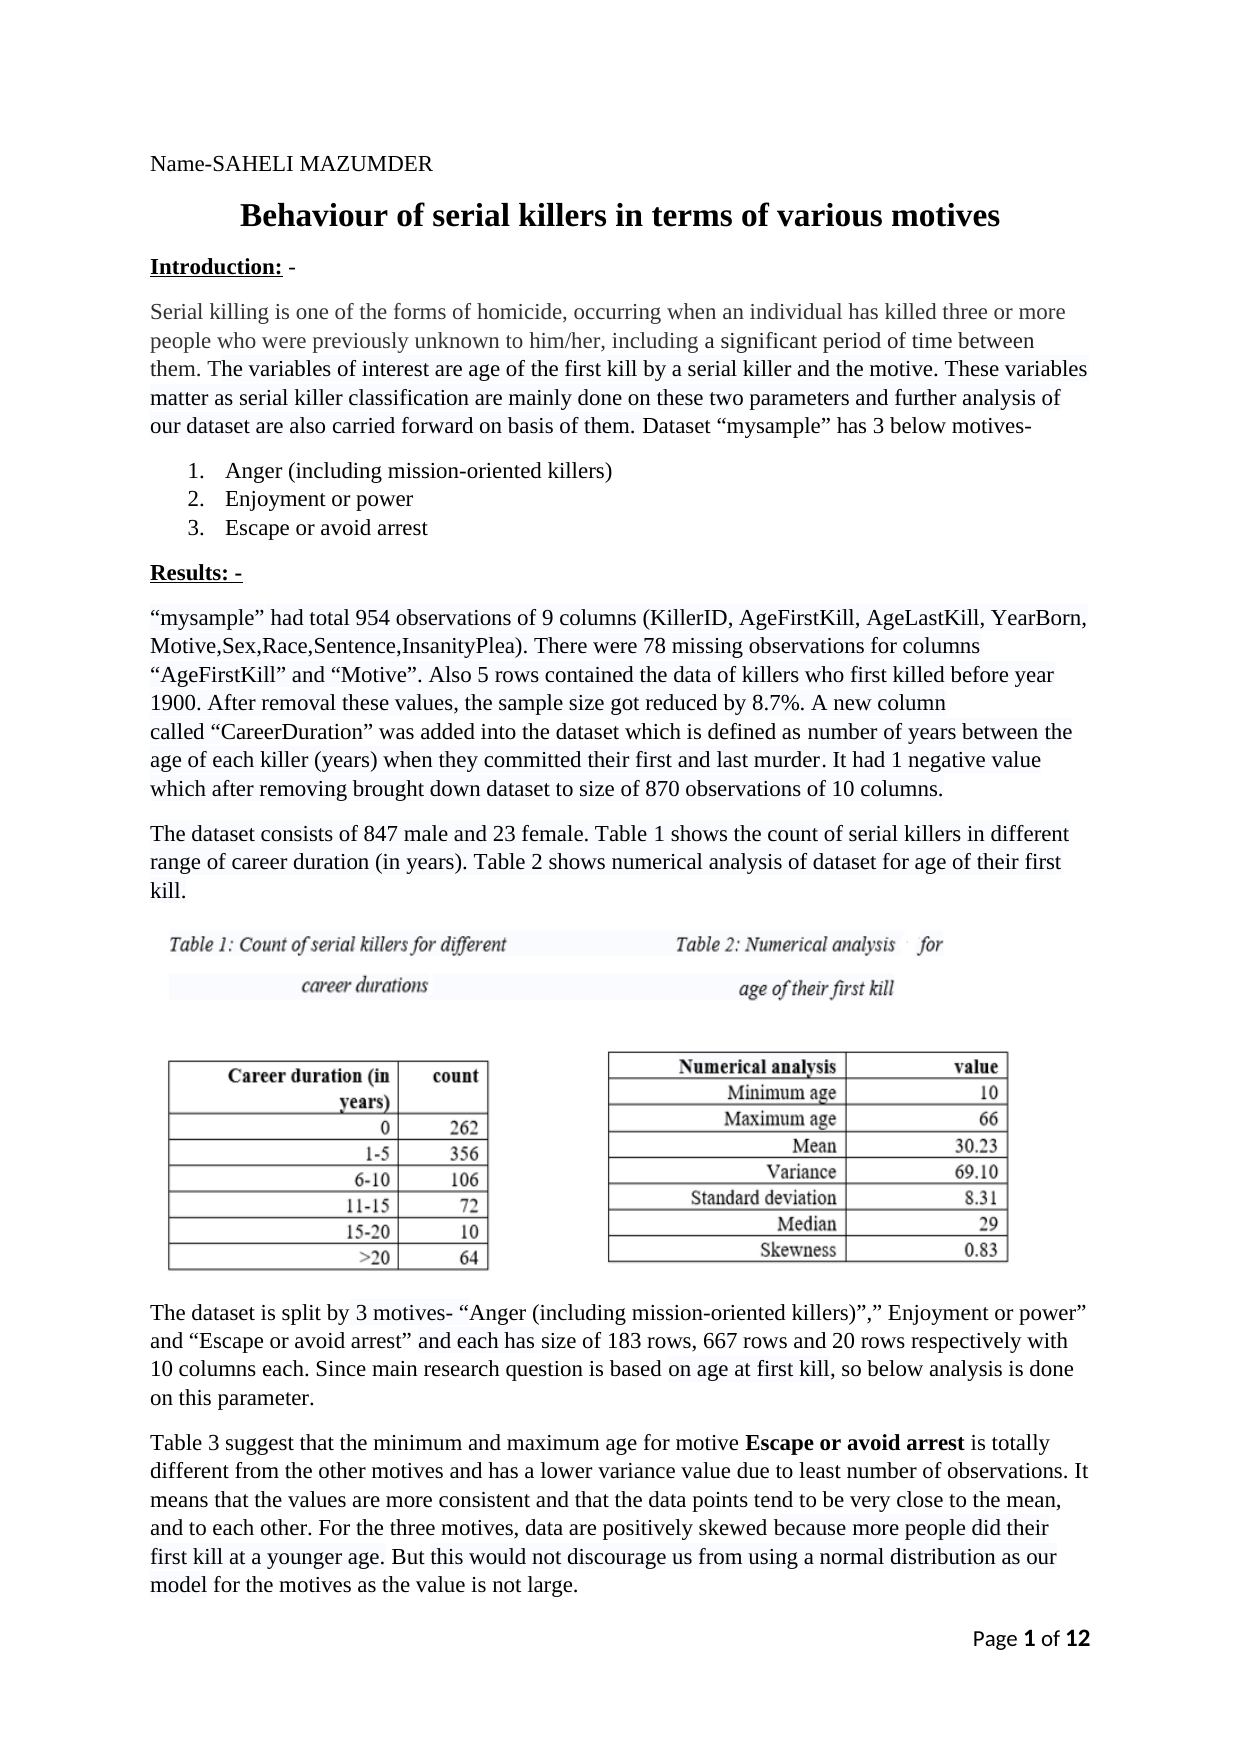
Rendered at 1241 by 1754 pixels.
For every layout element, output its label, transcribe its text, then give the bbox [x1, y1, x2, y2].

text Results: - [150, 559, 1090, 585]
text Introduction: - [150, 253, 1090, 279]
text The dataset consists of 847 male and 23 female. Table 1 shows the count of serial killers in different range of career duration (in years). Table 2 shows numerical analysis of dataset for age of their first kill. [150, 820, 1090, 903]
list Escape or avoid arrest [187, 514, 1090, 540]
list Anger (including mission-oriented killers) [187, 457, 1090, 483]
text Table 3 suggest that the minimum and maximum age for motive Escape or avoid arrest is totally different from the other motives and has a lower variance value due to least number of observations. It means that the values are more consistent and that the data points tend to be very close to the mean, and to each other. For the three motives, data are positively skewed because more people did their first kill at a younger age. But this would not discourage us from using a normal distribution as our model for the motives as the value is not large. [150, 1429, 1090, 1598]
picture [150, 921, 1030, 1280]
text Name-SAHELI MAZUMDER [150, 150, 1090, 176]
text Serial killing is one of the forms of homicide, occurring when an individual has killed three or more people who were previously unknown to him/her, including a significant period of time between them. The variables of interest are age of the first kill by a serial killer and the motive. These variables matter as serial killer classification are mainly done on these two parameters and further analysis of our dataset are also carried forward on basis of them. Dataset “mysample” has 3 below motives- [150, 298, 1090, 438]
text Behaviour of serial killers in terms of various motives [150, 195, 1090, 233]
list Enjoyment or power [187, 486, 1090, 512]
text The dataset is split by 3 motives- “Anger (including mission-oriented killers)”,” Enjoyment or power” and “Escape or avoid arrest” and each has size of 183 rows, 667 rows and 20 rows respectively with 10 columns each. Since main research question is based on age at first kill, so below analysis is done on this parameter. [150, 1299, 1090, 1410]
text “mysample” had total 954 observations of 9 columns (KillerID, AgeFirstKill, AgeLastKill, YearBorn, Motive,Sex,Race,Sentence,InsanityPlea). There were 78 missing observations for columns “AgeFirstKill” and “Motive”. Also 5 rows contained the data of killers who first killed before year 1900. After removal these values, the sample size got reduced by 8.7%. A new column called “CareerDuration” was added into the dataset which is defined as number of years between the age of each killer (years) when they committed their first and last murder. It had 1 negative value which after removing brought down dataset to size of 870 observations of 10 columns. [150, 604, 1090, 801]
